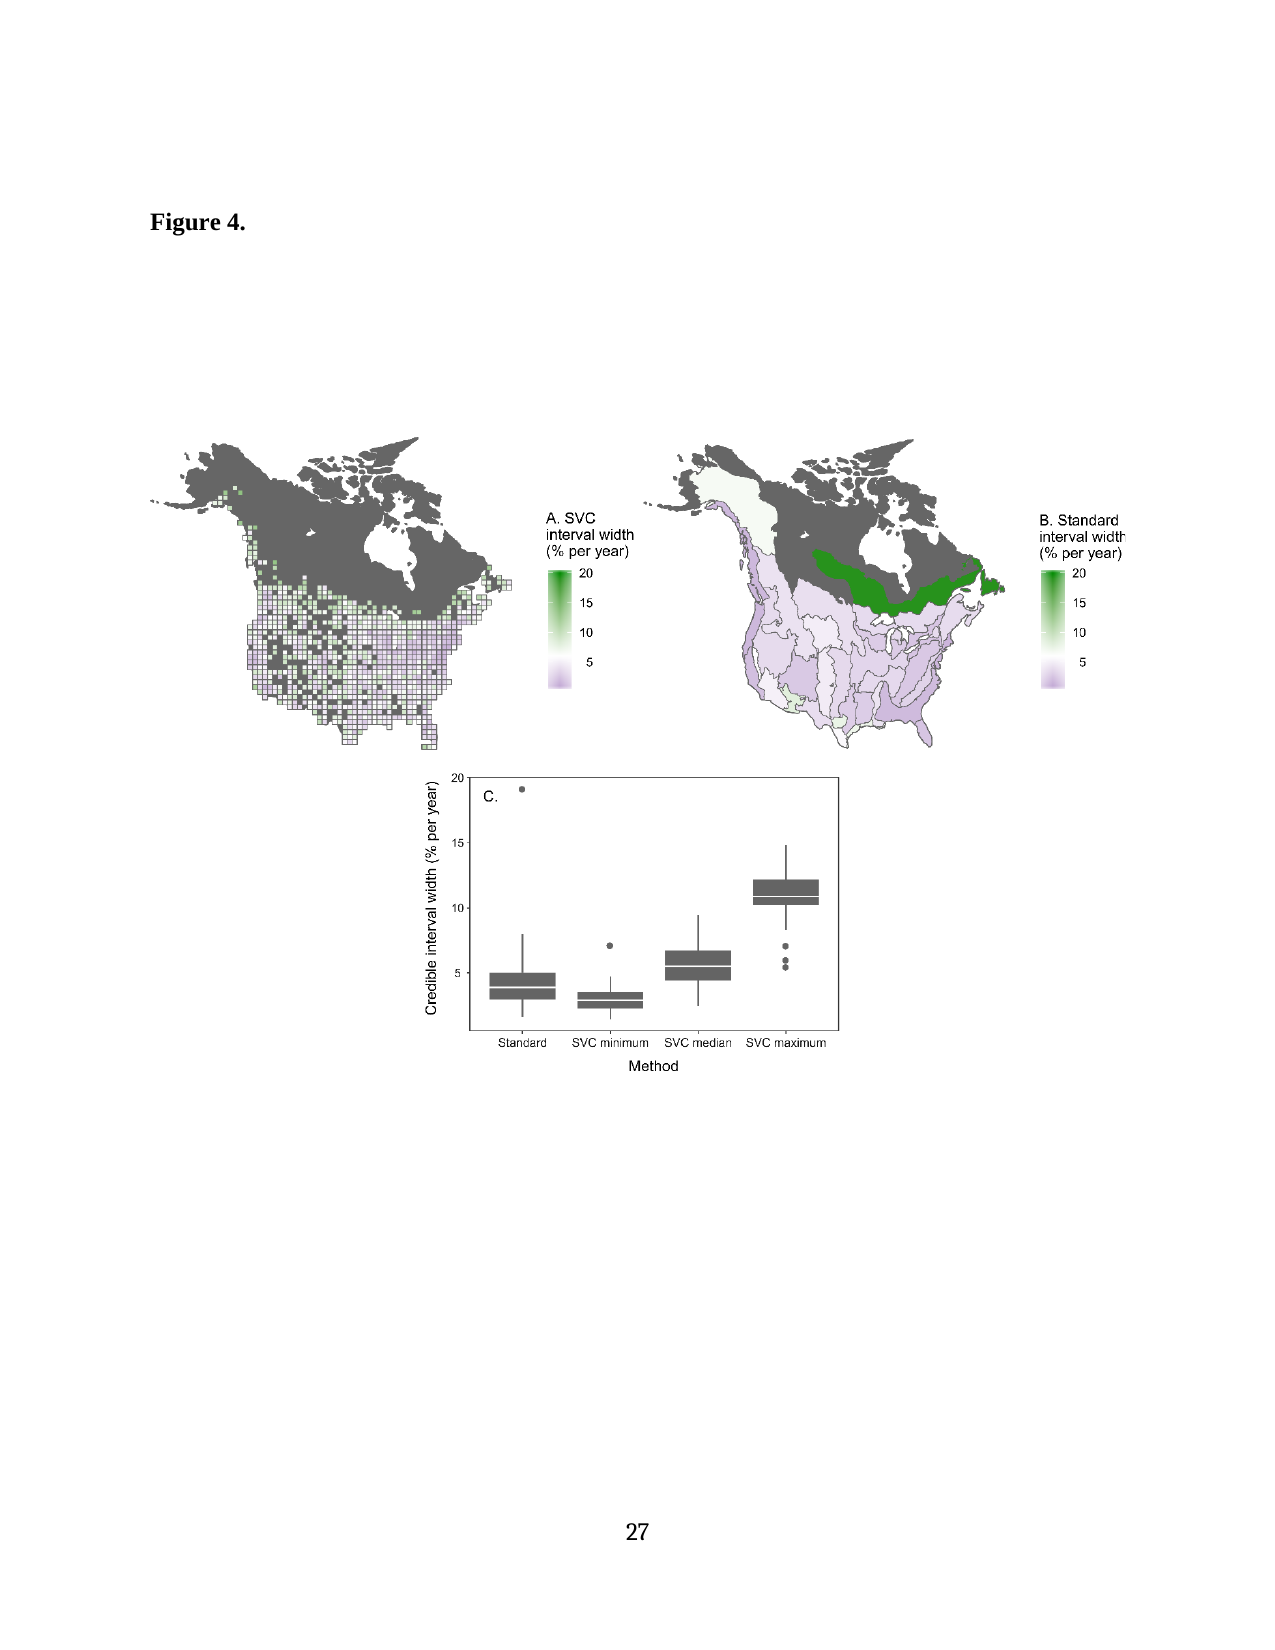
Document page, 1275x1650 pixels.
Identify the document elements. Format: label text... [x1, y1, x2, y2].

picture [150, 437, 1125, 1071]
text Figure 4. [150, 207, 1125, 236]
